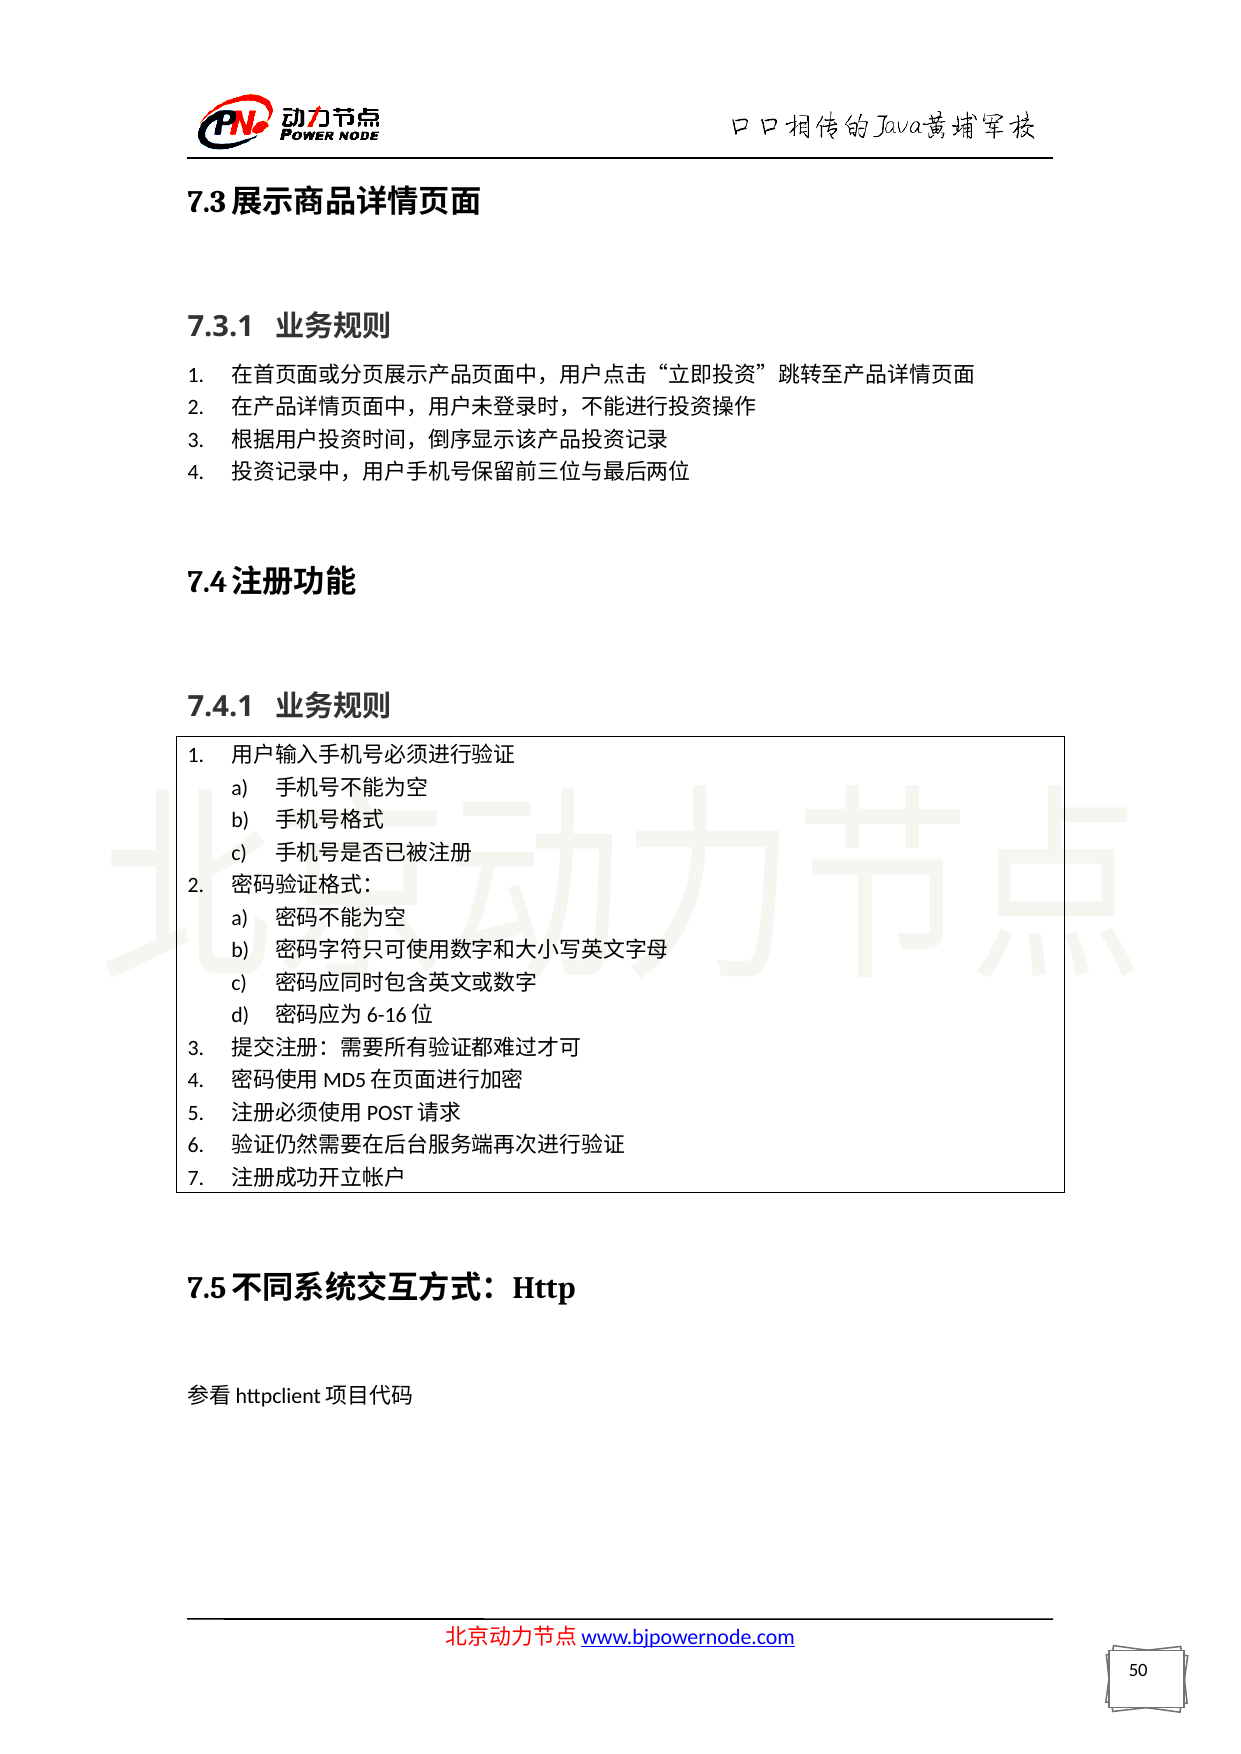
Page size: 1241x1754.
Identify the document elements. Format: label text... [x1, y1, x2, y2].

table_header 用户输入手机号必须进行验证 手机号不能为空 手机号格式 手机号是否已被注册 密码验证格式： 密码不能为空 密码字符只可使用数字和大小写英文字母 密码应同时包含英文或数字 密码应为6-16位 提交注册：需要所有验证都难过才可 密码使用MD5在页面进行加密 注册必须使用POST请求 验证仍然需要在后台服务端再次进行验证 注册成功开立帐户 [177, 737, 1064, 1192]
subtitle 业务规则 [187, 671, 1053, 736]
list 根据用户投资时间，倒序显示该产品投资记录 [187, 421, 1053, 454]
list 在首页面或分页展示产品页面中，用户点击“立即投资”跳转至产品详情页面 [187, 356, 1053, 389]
subtitle 注册功能 [187, 546, 1053, 611]
list 在产品详情页面中，用户未登录时，不能进行投资操作 [187, 389, 1053, 421]
subtitle 展示商品详情页面 [187, 166, 1053, 231]
picture [187, 88, 1053, 155]
list 投资记录中，用户手机号保留前三位与最后两位 [187, 454, 1053, 486]
text 参看httpclient项目代码 [187, 1377, 1053, 1410]
subtitle 业务规则 [187, 291, 1053, 356]
subtitle 不同系统交互方式：Http [187, 1252, 1053, 1317]
